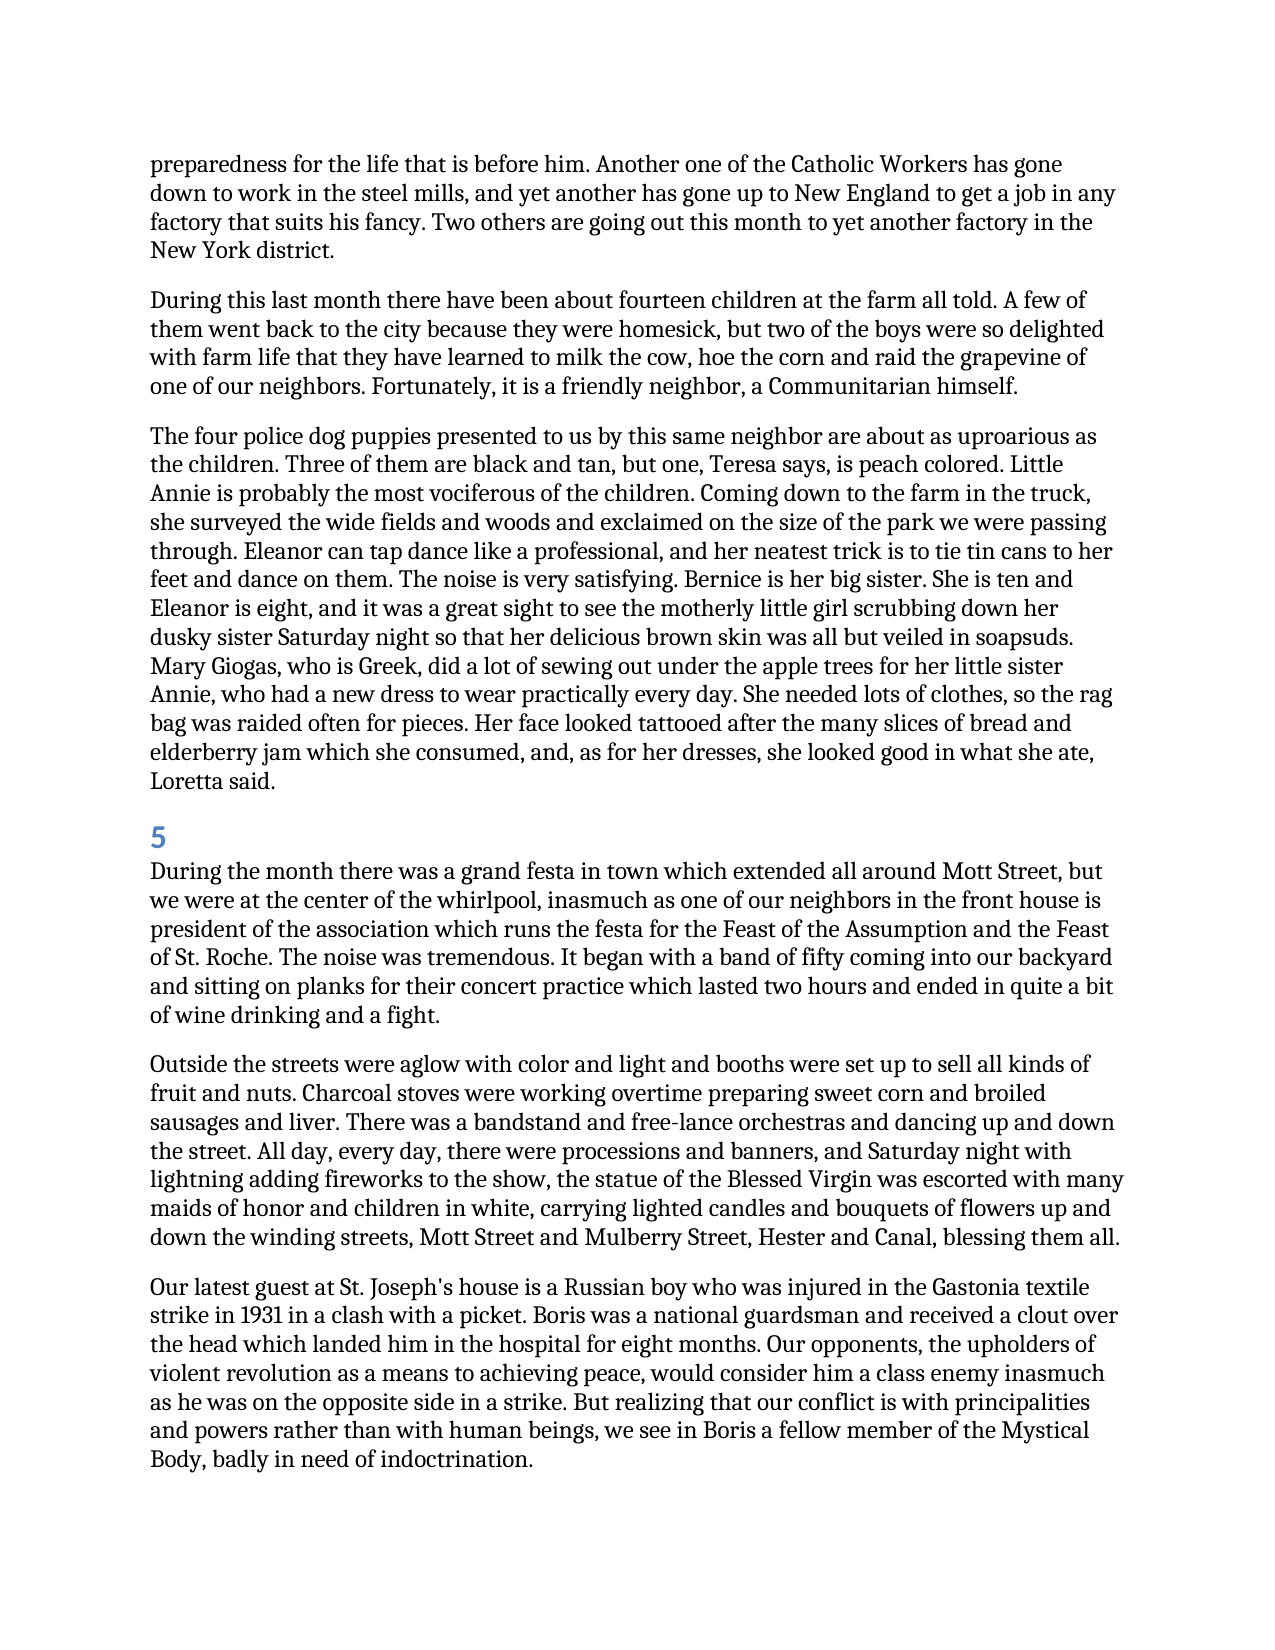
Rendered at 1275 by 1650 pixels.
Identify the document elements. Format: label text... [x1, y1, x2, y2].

text During the month there was a grand festa in town which extended all around Mott Street, but we were at the center of the whirlpool, inasmuch as one of our neighbors in the front house is president of the association which runs the festa for the Feast of the Assumption and the Feast of St. Roche. The noise was tremendous. It began with a band of fifty coming into our backyard and sitting on planks for their concert practice which lasted two hours and ended in quite a bit of wine drinking and a fight. [150, 857, 1125, 1029]
subtitle 5 [150, 816, 1125, 857]
text Outside the streets were aglow with color and light and booths were set up to sell all kinds of fruit and nuts. Charcoal stoves were working overtime preparing sweet corn and broiled sausages and liver. There was a bandstand and free-lance orchestras and dancing up and down the street. All day, every day, there were processions and banners, and Saturday night with lightning adding fireworks to the show, the statue of the Blessed Virgin was escorted with many maids of honor and children in white, carrying lighted candles and bouquets of flowers up and down the winding streets, Mott Street and Mulberry Street, Hester and Canal, blessing them all. [150, 1050, 1125, 1252]
text The four police dog puppies presented to us by this same neighbor are about as uproarious as the children. Three of them are black and tan, but one, Teresa says, is peach colored. Little Annie is probably the most vociferous of the children. Coming down to the farm in the truck, she surveyed the wide fields and woods and exclaimed on the size of the park we were passing through. Eleanor can tap dance like a professional, and her neatest trick is to tie tin cans to her feet and dance on them. The noise is very satisfying. Bernice is her big sister. She is ten and Eleanor is eight, and it was a great sight to see the motherly little girl scrubbing down her dusky sister Saturday night so that her delicious brown skin was all but veiled in soapsuds. Mary Giogas, who is Greek, did a lot of sewing out under the apple trees for her little sister Annie, who had a new dress to wear practically every day. She needed lots of clothes, so the rag bag was raided often for pieces. Her face looked tattooed after the many slices of bread and elderberry jam which she consumed, and, as for her dresses, she looked good in what she ate, Loretta said. [150, 422, 1125, 795]
text During this last month there have been about fourteen children at the farm all told. A few of them went back to the city because they were homesick, but two of the boys were so delighted with farm life that they have learned to milk the cow, hoe the corn and raid the grapevine of one of our neighbors. Fortunately, it is a friendly neighbor, a Communitarian himself. [150, 286, 1125, 401]
